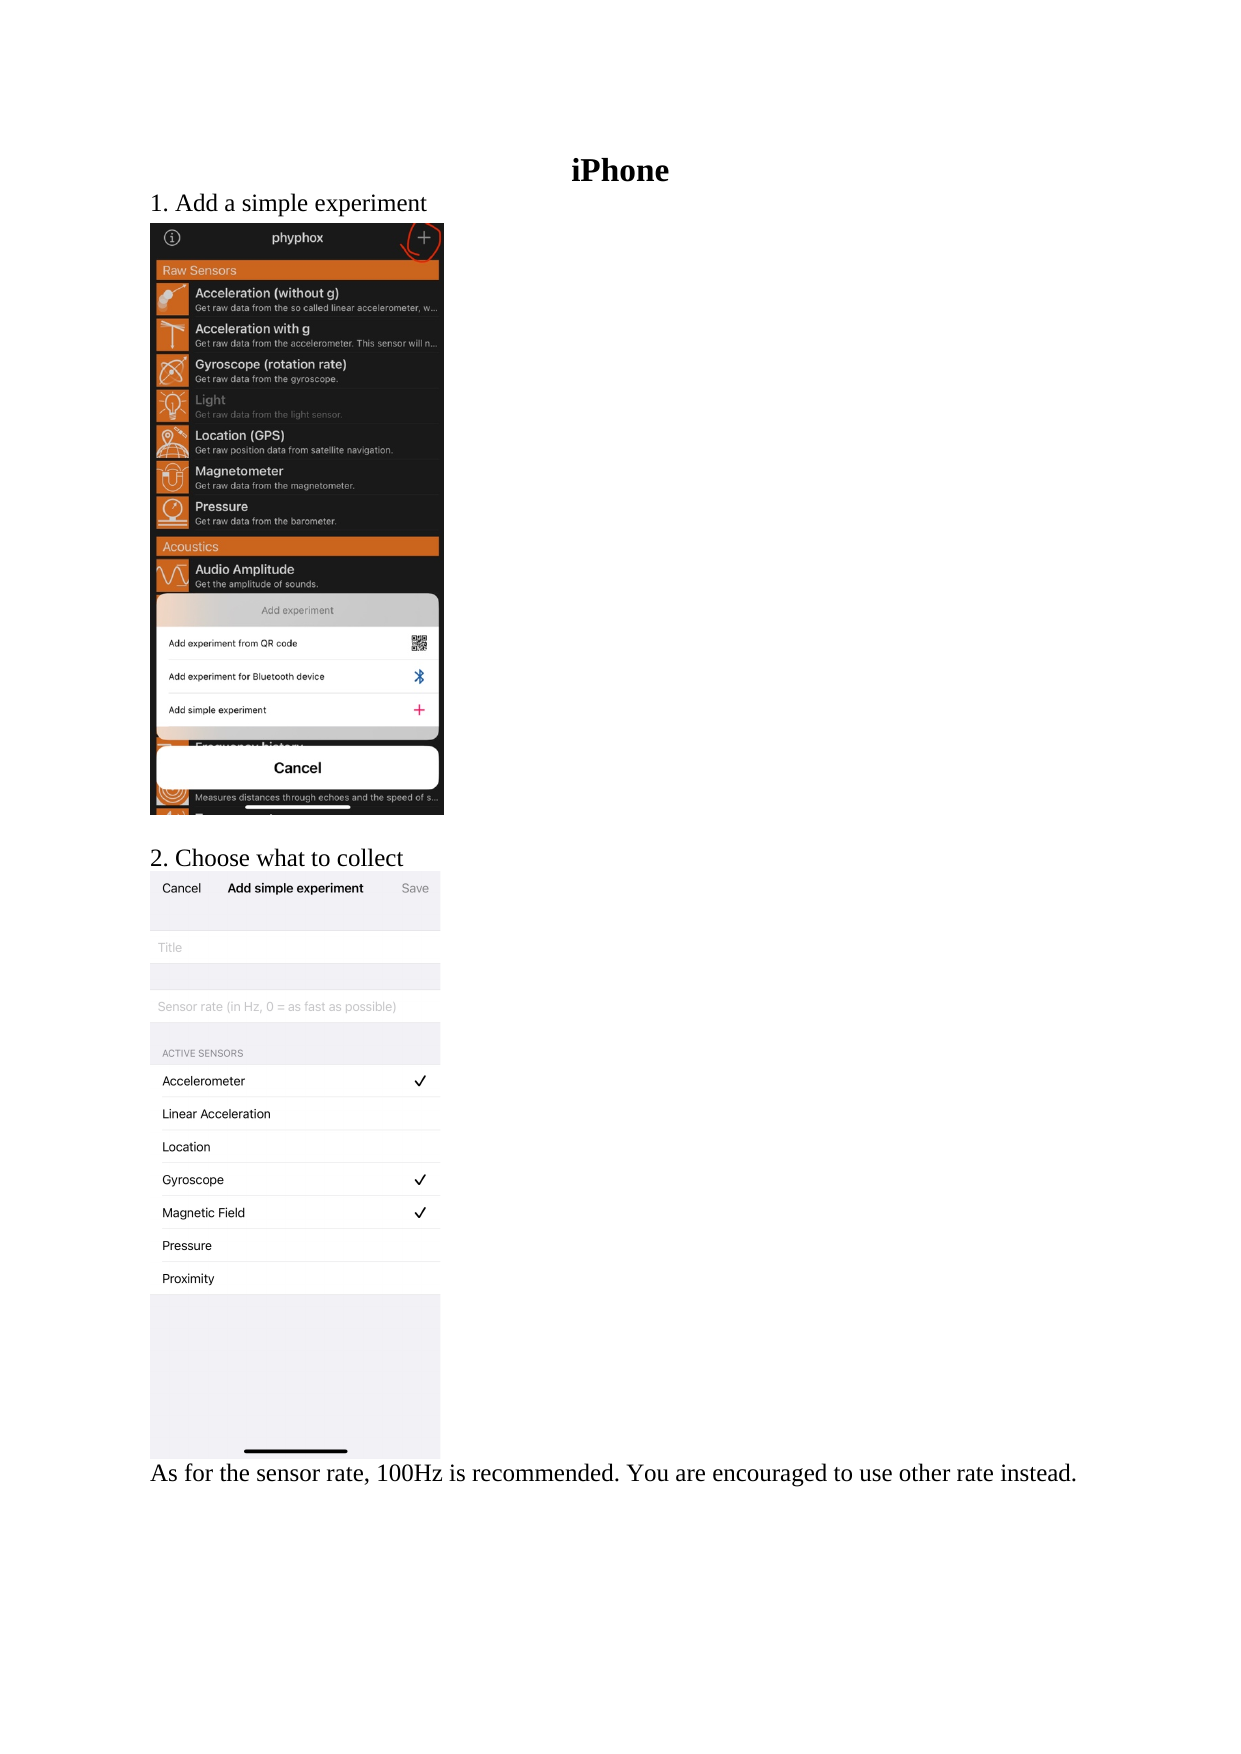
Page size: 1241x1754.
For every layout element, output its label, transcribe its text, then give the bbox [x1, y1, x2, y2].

text iPhone [150, 150, 1090, 188]
picture [150, 871, 441, 1459]
picture [150, 223, 444, 815]
text As for the sensor rate, 100Hz is recommended. You are encouraged to use other rate instead. [150, 1458, 1090, 1487]
text 1. Add a simple experiment [150, 188, 1090, 217]
text 2. Choose what to collect [150, 843, 1090, 872]
